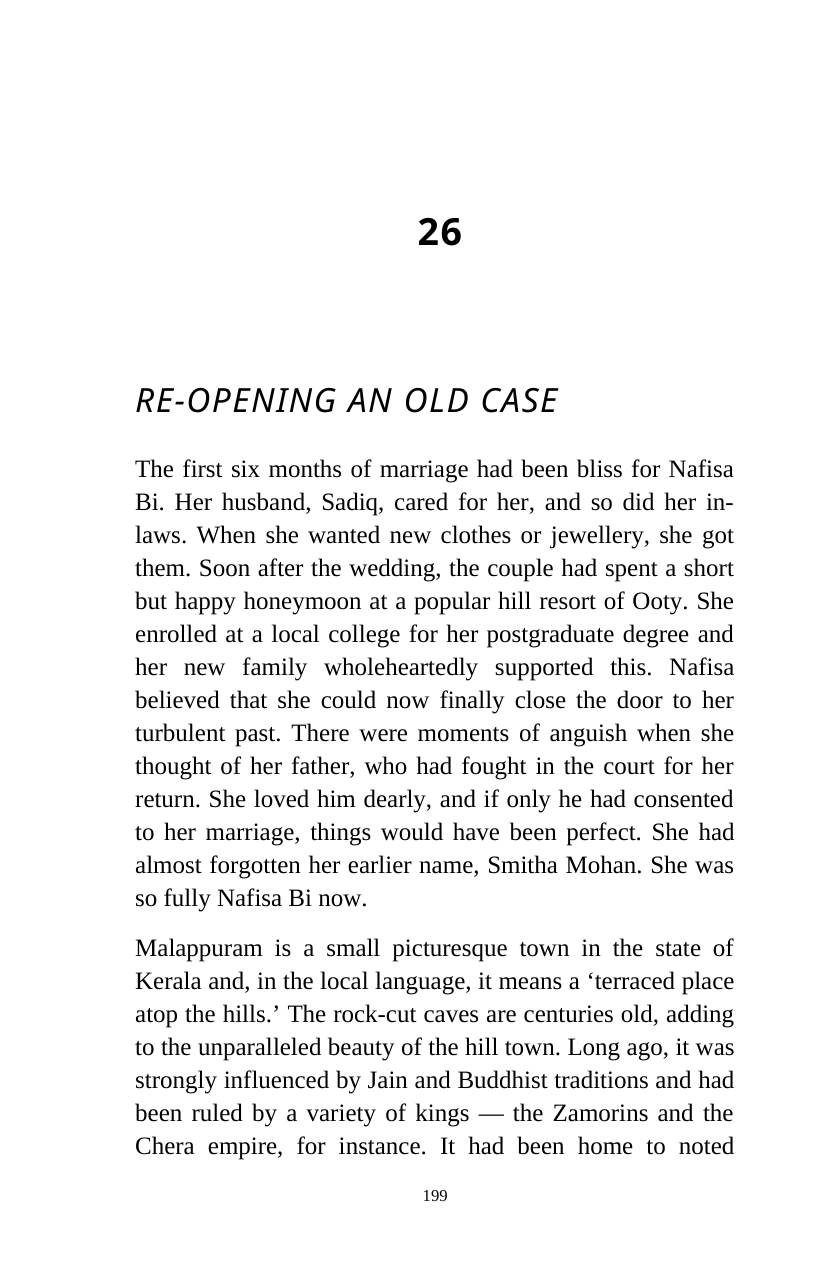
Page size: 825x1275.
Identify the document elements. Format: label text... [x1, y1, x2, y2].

text The first six months of marriage had been bliss for Nafisa Bi. Her husband, Sadiq, cared for her, and so did her in-laws. When she wanted new clothes or jewellery, she got them. Soon after the wedding, the couple had spent a short but happy honeymoon at a popular hill resort of Ooty. She enrolled at a local college for her postgraduate degree and her new family wholeheartedly supported this. Nafisa believed that she could now finally close the door to her turbulent past. There were moments of anguish when she thought of her father, who had fought in the court for her return. She loved him dearly, and if only he had consented to her marriage, things would have been perfect. She had almost forgotten her earlier name, Smitha Mohan. She was so fully Nafisa Bi now. [135, 454, 735, 912]
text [135, 933, 735, 1160]
subtitle Re-opening an old case [135, 377, 735, 422]
